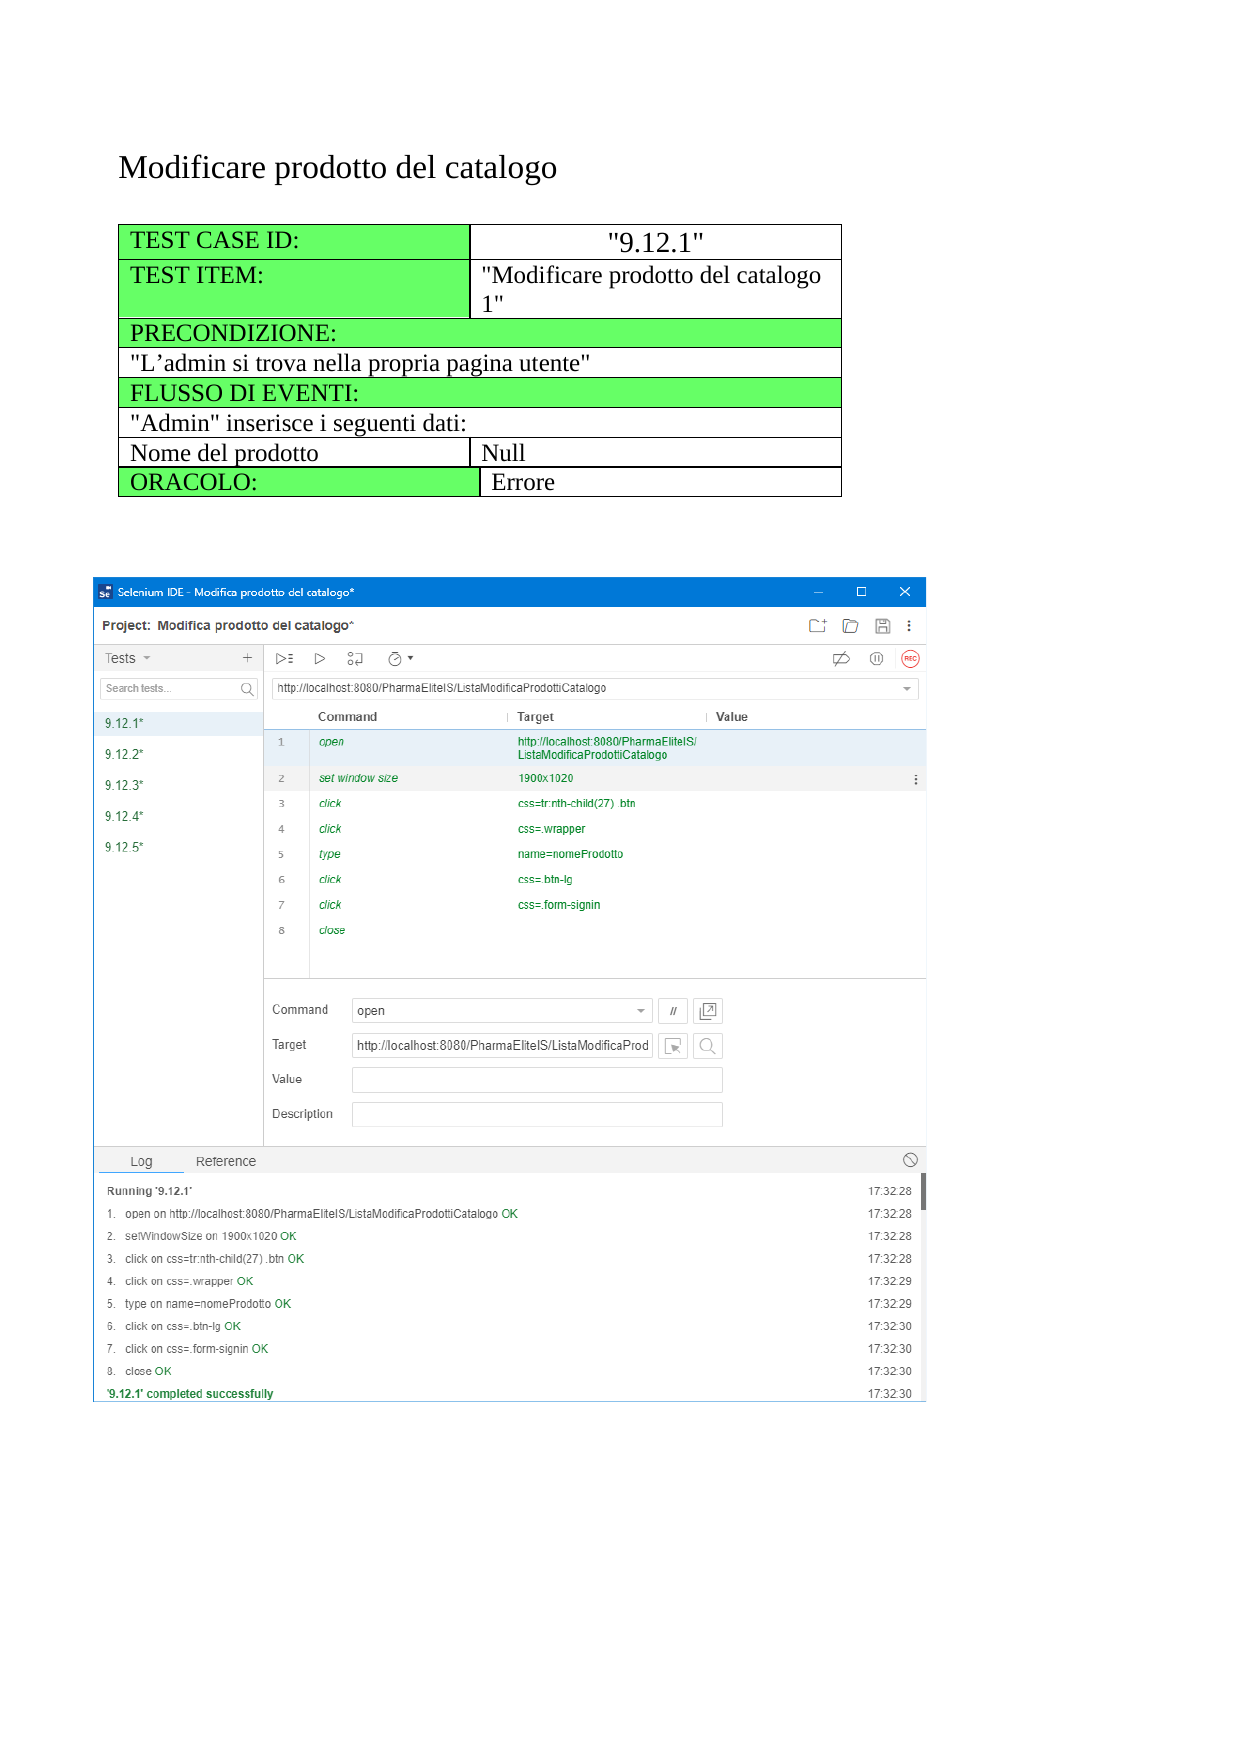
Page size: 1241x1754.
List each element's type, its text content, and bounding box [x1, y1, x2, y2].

table_cell "Admin" inserisce i seguenti dati: [119, 408, 841, 437]
table_cell "Modificare prodotto del catalogo 1" [471, 260, 841, 317]
table_cell Errore [481, 468, 841, 496]
table_cell "L’admin si trova nella propria pagina utente" [119, 348, 841, 377]
table_cell Null [471, 438, 841, 466]
table_cell Nome del prodotto [119, 438, 469, 466]
table_cell TEST ITEM: [119, 260, 469, 317]
picture [93, 577, 927, 1402]
table_cell PRECONDIZIONE: [119, 319, 841, 347]
text Modificare prodotto del catalogo [118, 148, 1122, 186]
table_cell ORACOLO: [119, 468, 479, 496]
table_cell FLUSSO DI EVENTI: [119, 378, 841, 407]
table_header "9.12.1" [471, 225, 841, 259]
table_header TEST CASE ID: [119, 225, 469, 259]
